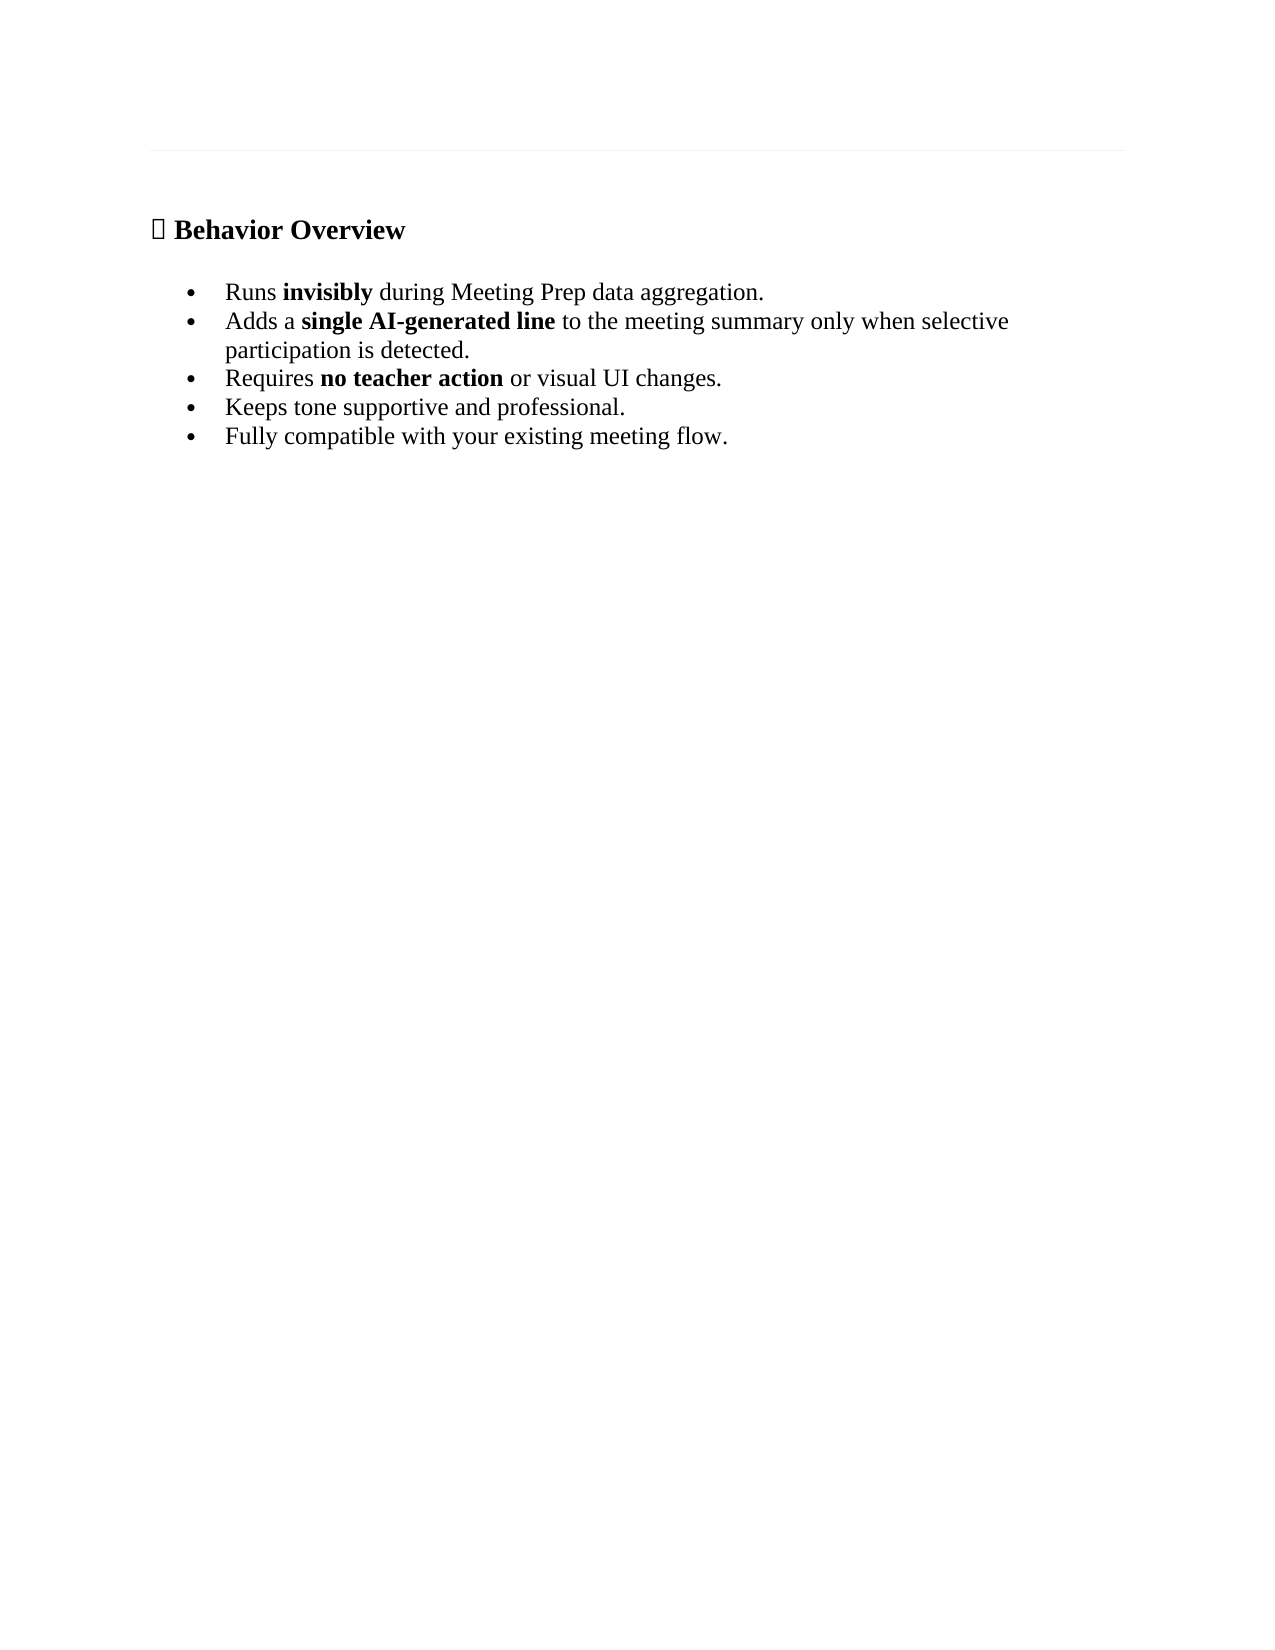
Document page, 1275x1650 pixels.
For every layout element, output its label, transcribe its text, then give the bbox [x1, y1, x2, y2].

list Runs invisibly during Meeting Prep data aggregation. [187, 277, 1125, 306]
list Adds a single AI-generated line to the meeting summary only when selective participation is detected. [187, 306, 1125, 363]
list Requires no teacher action or visual UI changes. [187, 363, 1125, 392]
list Keeps tone supportive and professional. [187, 392, 1125, 421]
text ✅ Behavior Overview [150, 210, 1125, 248]
list Fully compatible with your existing meeting flow. [187, 421, 1125, 450]
